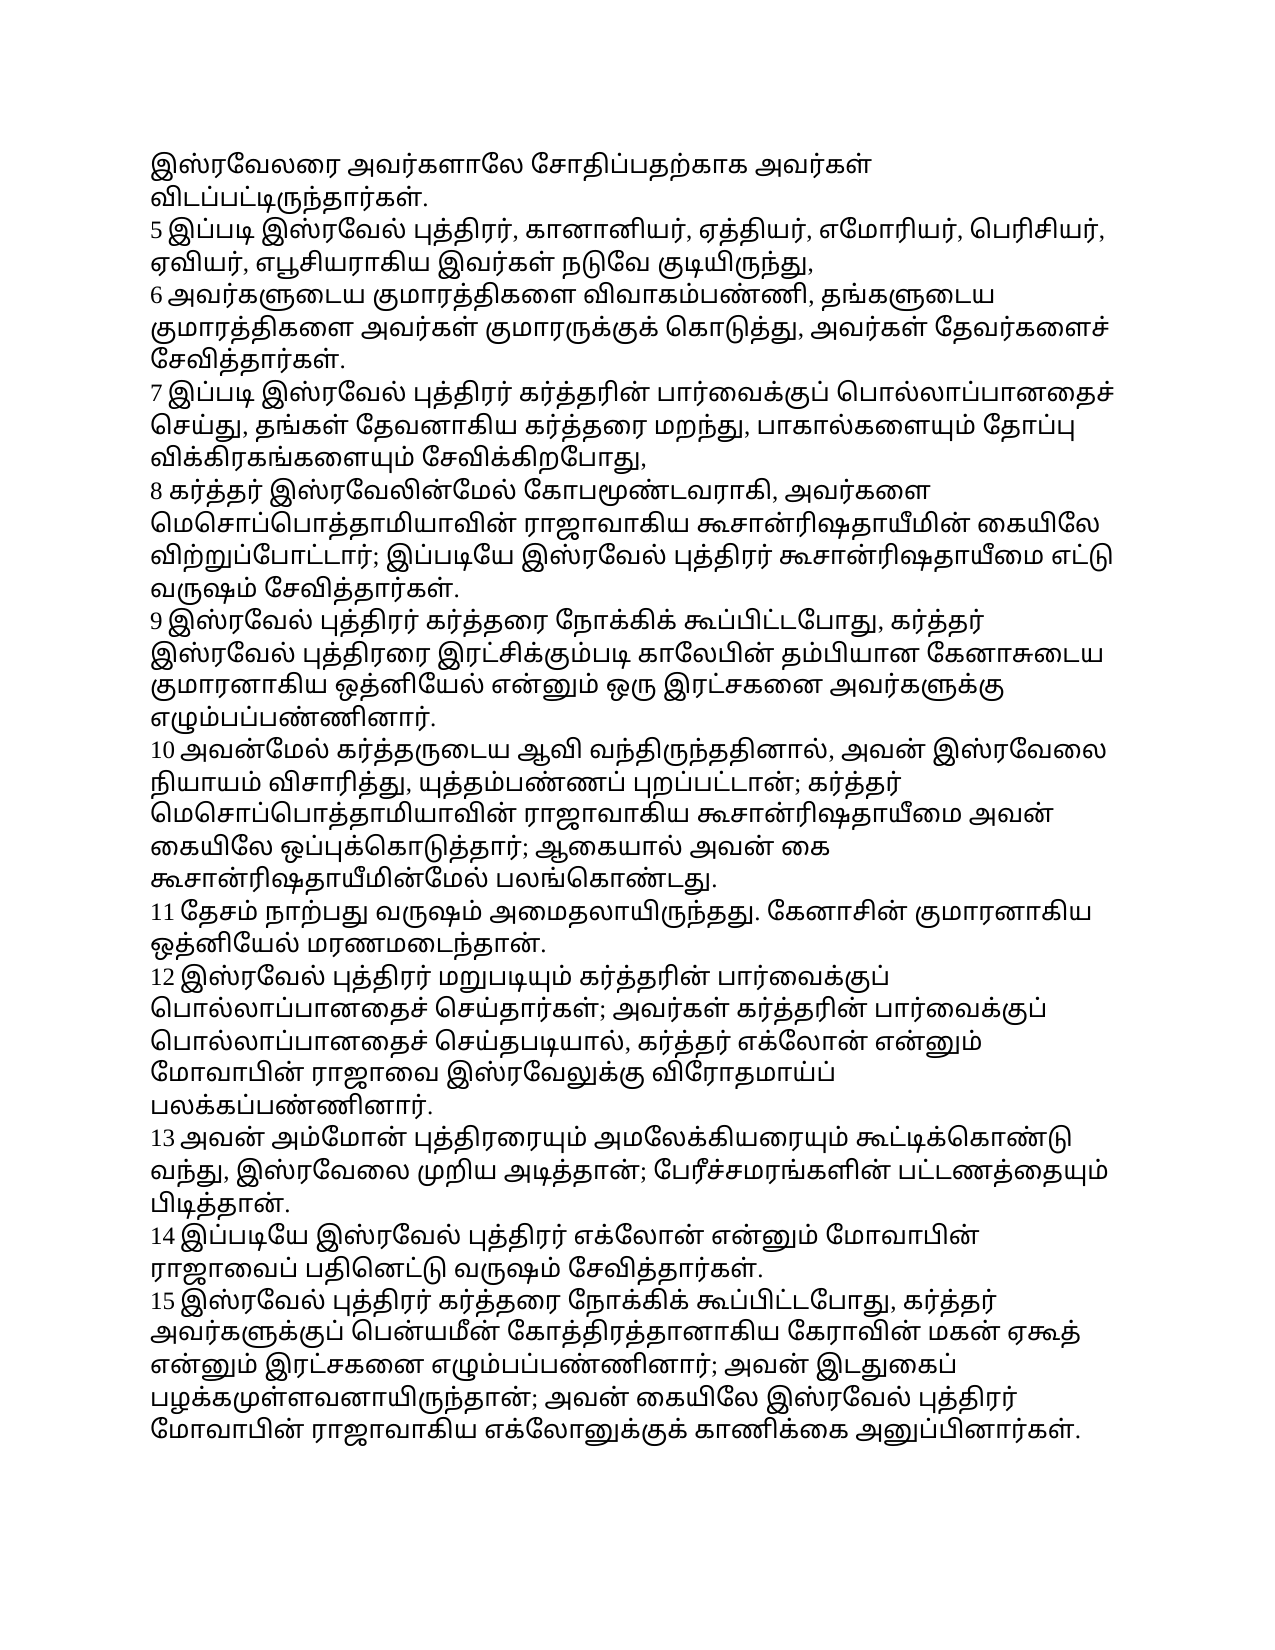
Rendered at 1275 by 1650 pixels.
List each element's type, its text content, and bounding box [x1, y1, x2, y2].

text 5இப்படி இஸ்ரவேல் புத்திரர், கானானியர், ஏத்தியர், எமோரியர், பெரிசியர், ஏவியர், எபூசியராகிய இவர்கள் நடுவே குடியிருந்து, [150, 215, 1125, 280]
text 11தேசம் நாற்பது வருஷம் அமைதலாயிருந்தது. கேனாசின் குமாரனாகிய ஒத்னியேல் மரணமடைந்தான். [150, 897, 1125, 962]
text 7இப்படி இஸ்ரவேல் புத்திரர் கர்த்தரின் பார்வைக்குப் பொல்லாப்பானதைச் செய்து, தங்கள் தேவனாகிய கர்த்தரை மறந்து, பாகால்களையும் தோப்பு விக்கிரகங்களையும் சேவிக்கிறபோது, [150, 378, 1125, 476]
text 12இஸ்ரவேல் புத்திரர் மறுபடியும் கர்த்தரின் பார்வைக்குப் பொல்லாப்பானதைச் செய்தார்கள்; அவர்கள் கர்த்தரின் பார்வைக்குப் பொல்லாப்பானதைச் செய்தபடியால், கர்த்தர் எக்லோன் என்னும் மோவாபின் ராஜாவை இஸ்ரவேலுக்கு விரோதமாய்ப் பலக்கப்பண்ணினார். [150, 962, 1125, 1123]
text 13அவன் அம்மோன் புத்திரரையும் அமலேக்கியரையும் கூட்டிக்கொண்டு வந்து, இஸ்ரவேலை முறிய அடித்தான்; பேரீச்சமரங்களின் பட்டணத்தையும் பிடித்தான். [150, 1123, 1125, 1221]
text 6அவர்களுடைய குமாரத்திகளை விவாகம்பண்ணி, தங்களுடைய குமாரத்திகளை அவர்கள் குமாரருக்குக் கொடுத்து, அவர்கள் தேவர்களைச் சேவித்தார்கள். [150, 280, 1125, 378]
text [150, 150, 1125, 215]
text 15இஸ்ரவேல் புத்திரர் கர்த்தரை நோக்கிக் கூப்பிட்டபோது, கர்த்தர் அவர்களுக்குப் பென்யமீன் கோத்திரத்தானாகிய கேராவின் மகன் ஏகூத் என்னும் இரட்சகனை எழும்பப்பண்ணினார்; அவன் இடதுகைப் பழக்கமுள்ளவனாயிருந்தான்; அவன் கையிலே இஸ்ரவேல் புத்திரர் மோவாபின் ராஜாவாகிய எக்லோனுக்குக் காணிக்கை அனுப்பினார்கள். [150, 1286, 1125, 1448]
text 8 கர்த்தர் இஸ்ரவேலின்மேல் கோபமூண்டவராகி, அவர்களை மெசொப்பொத்தாமியாவின் ராஜாவாகிய கூசான்ரிஷதாயீமின் கையிலே விற்றுப்போட்டார்; இப்படியே இஸ்ரவேல் புத்திரர் கூசான்ரிஷதாயீமை எட்டு வருஷம் சேவித்தார்கள். [150, 476, 1125, 606]
text 9இஸ்ரவேல் புத்திரர் கர்த்தரை நோக்கிக் கூப்பிட்டபோது, கர்த்தர் இஸ்ரவேல் புத்திரரை இரட்சிக்கும்படி காலேபின் தம்பியான கேனாசுடைய குமாரனாகிய ஒத்னியேல் என்னும் ஒரு இரட்சகனை அவர்களுக்கு எழும்பப்பண்ணினார். [150, 606, 1125, 735]
text 14இப்படியே இஸ்ரவேல் புத்திரர் எக்லோன் என்னும் மோவாபின் ராஜாவைப் பதினெட்டு வருஷம் சேவித்தார்கள். [150, 1221, 1125, 1286]
text 10அவன்மேல் கர்த்தருடைய ஆவி வந்திருந்ததினால், அவன் இஸ்ரவேலை நியாயம் விசாரித்து, யுத்தம்பண்ணப் புறப்பட்டான்; கர்த்தர் மெசொப்பொத்தாமியாவின் ராஜாவாகிய கூசான்ரிஷதாயீமை அவன் கையிலே ஒப்புக்கொடுத்தார்; ஆகையால் அவன் கை கூசான்ரிஷதாயீமின்மேல் பலங்கொண்டது. [150, 735, 1125, 897]
